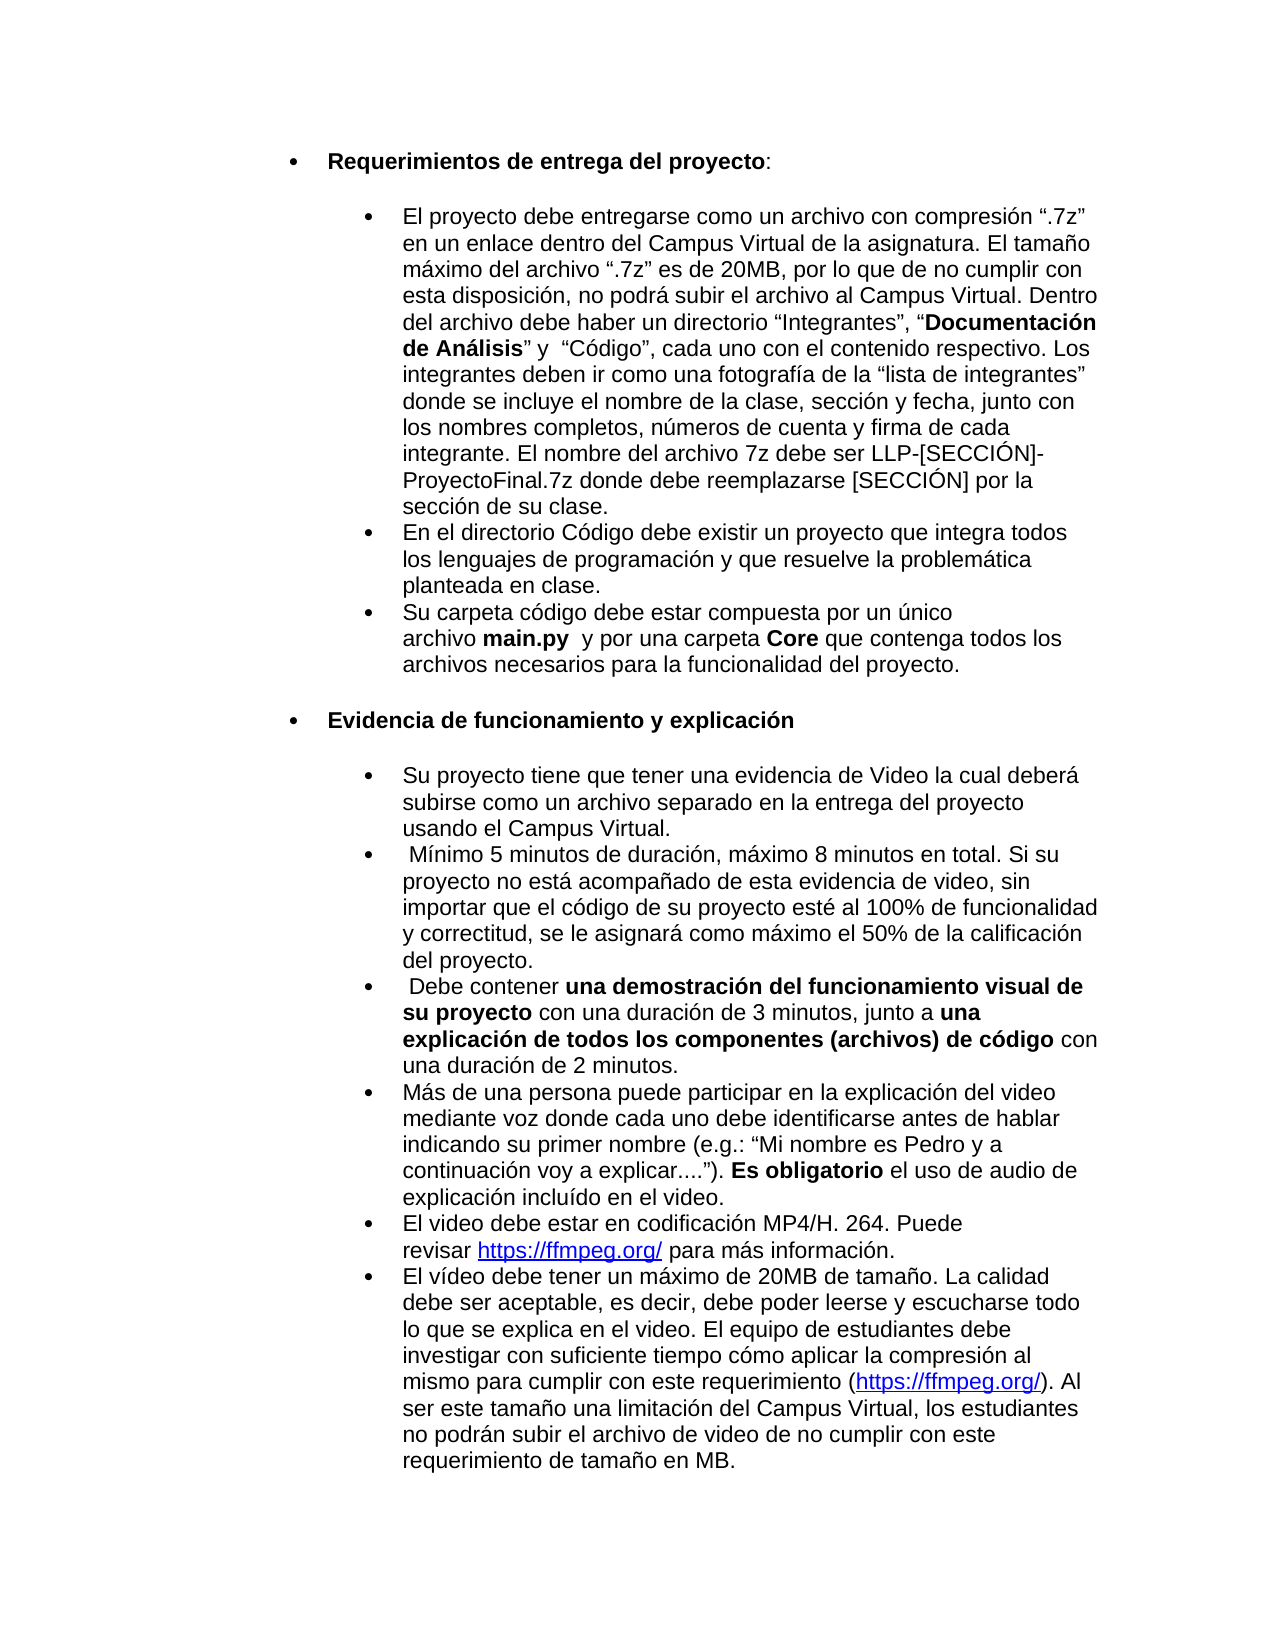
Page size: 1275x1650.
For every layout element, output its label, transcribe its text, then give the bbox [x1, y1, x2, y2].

list El vídeo debe tener un máximo de 20MB de tamaño. La calidad debe ser aceptable, es decir, debe poder leerse y escucharse todo lo que se explica en el video. El equipo de estudiantes debe investigar con suficiente tiempo cómo aplicar la compresión al mismo para cumplir con este requerimiento (https://ffmpeg.org/). Al ser este tamaño una limitación del Campus Virtual, los estudiantes no podrán subir el archivo de video de no cumplir con este requerimiento de tamaño en MB. [365, 1263, 1098, 1474]
list Mínimo 5 minutos de duración, máximo 8 minutos en total. Si su proyecto no está acompañado de esta evidencia de video, sin importar que el código de su proyecto esté al 100% de funcionalidad y correctitud, se le asignará como máximo el 50% de la calificación del proyecto. [365, 841, 1098, 973]
list Más de una persona puede participar en la explicación del video mediante voz donde cada uno debe identificarse antes de hablar indicando su primer nombre (e.g.: “Mi nombre es Pedro y a continuación voy a explicar....”). Es obligatorio el uso de audio de explicación incluído en el video. [365, 1078, 1098, 1210]
list Evidencia de funcionamiento y explicación [290, 707, 1098, 733]
list El video debe estar en codificación MP4/H. 264. Puede revisar https://ffmpeg.org/ para más información. [365, 1210, 1098, 1263]
list El proyecto debe entregarse como un archivo con compresión “.7z” en un enlace dentro del Campus Virtual de la asignatura. El tamaño máximo del archivo “.7z” es de 20MB, por lo que de no cumplir con esta disposición, no podrá subir el archivo al Campus Virtual. Dentro del archivo debe haber un directorio “Integrantes”, “Documentación de Análisis” y “Código”, cada uno con el contenido respectivo. Los integrantes deben ir como una fotografía de la “lista de integrantes” donde se incluye el nombre de la clase, sección y fecha, junto con los nombres completos, números de cuenta y firma de cada integrante. El nombre del archivo 7z debe ser LLP-[SECCIÓN]-ProyectoFinal.7z donde debe reemplazarse [SECCIÓN] por la sección de su clase. [365, 203, 1098, 519]
list Su proyecto tiene que tener una evidencia de Video la cual deberá subirse como un archivo separado en la entrega del proyecto usando el Campus Virtual. [365, 762, 1098, 841]
list Requerimientos de entrega del proyecto: [290, 148, 1098, 174]
list En el directorio Código debe existir un proyecto que integra todos los lenguajes de programación y que resuelve la problemática planteada en clase. [365, 519, 1098, 598]
list Debe contener una demostración del funcionamiento visual de su proyecto con una duración de 3 minutos, junto a una explicación de todos los componentes (archivos) de código con una duración de 2 minutos. [365, 973, 1098, 1078]
list Su carpeta código debe estar compuesta por un único archivo main.py y por una carpeta Core que contenga todos los archivos necesarios para la funcionalidad del proyecto. [365, 598, 1098, 677]
